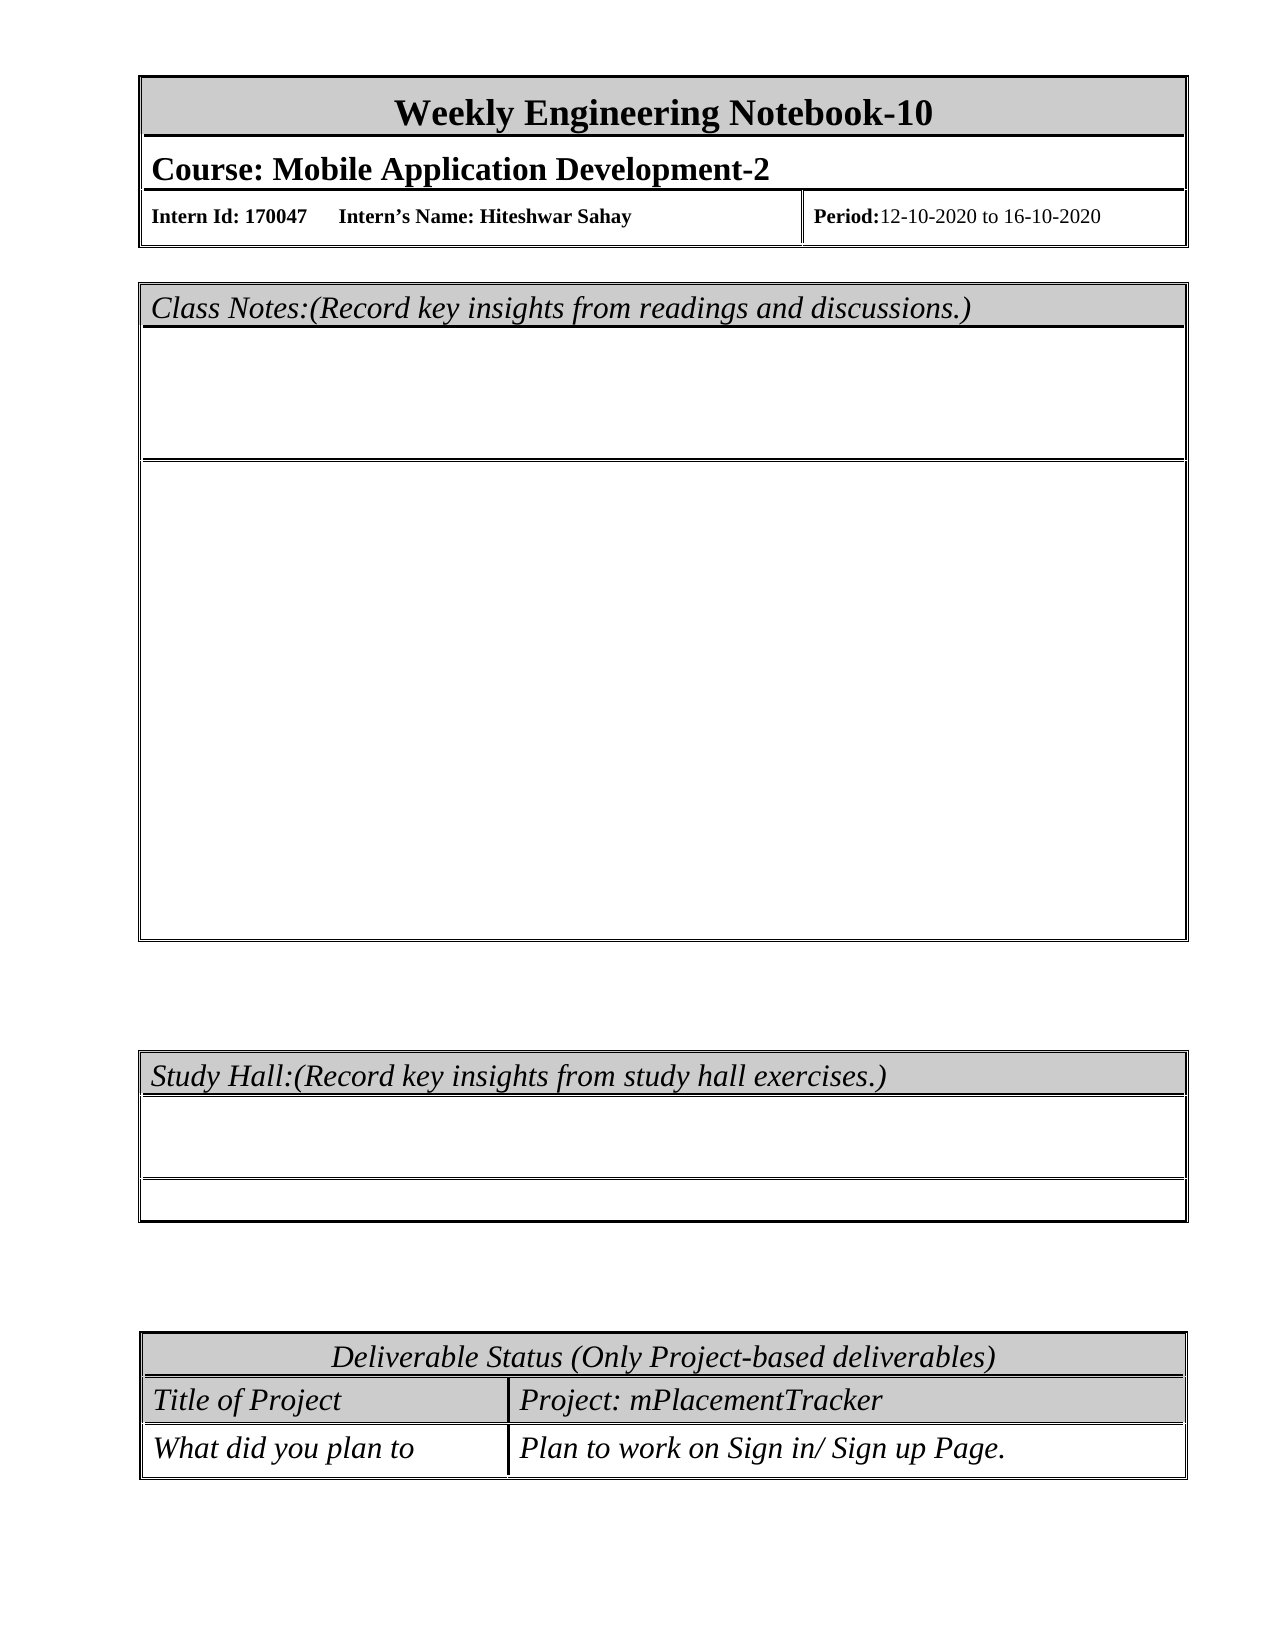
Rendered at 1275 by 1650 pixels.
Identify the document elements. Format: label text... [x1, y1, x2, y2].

table_cell [141, 1093, 1186, 1177]
table_cell [141, 458, 1186, 939]
table_cell [139, 1177, 1187, 1220]
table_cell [141, 325, 1185, 458]
table_cell Plan to work on Sign in/ Sign up Page. [508, 1422, 1186, 1477]
table_cell Title of Project [143, 1374, 507, 1422]
table_cell Project: mPlacementTracker [510, 1374, 1185, 1422]
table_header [143, 1334, 1185, 1374]
table_cell What did you plan to accomplish [141, 1422, 508, 1477]
table_header Class Notes:(Record key insights from readings and discussions.) [141, 285, 1185, 325]
table_header Study Hall:(Record key insights from study hall exercises.) [141, 1053, 1185, 1093]
